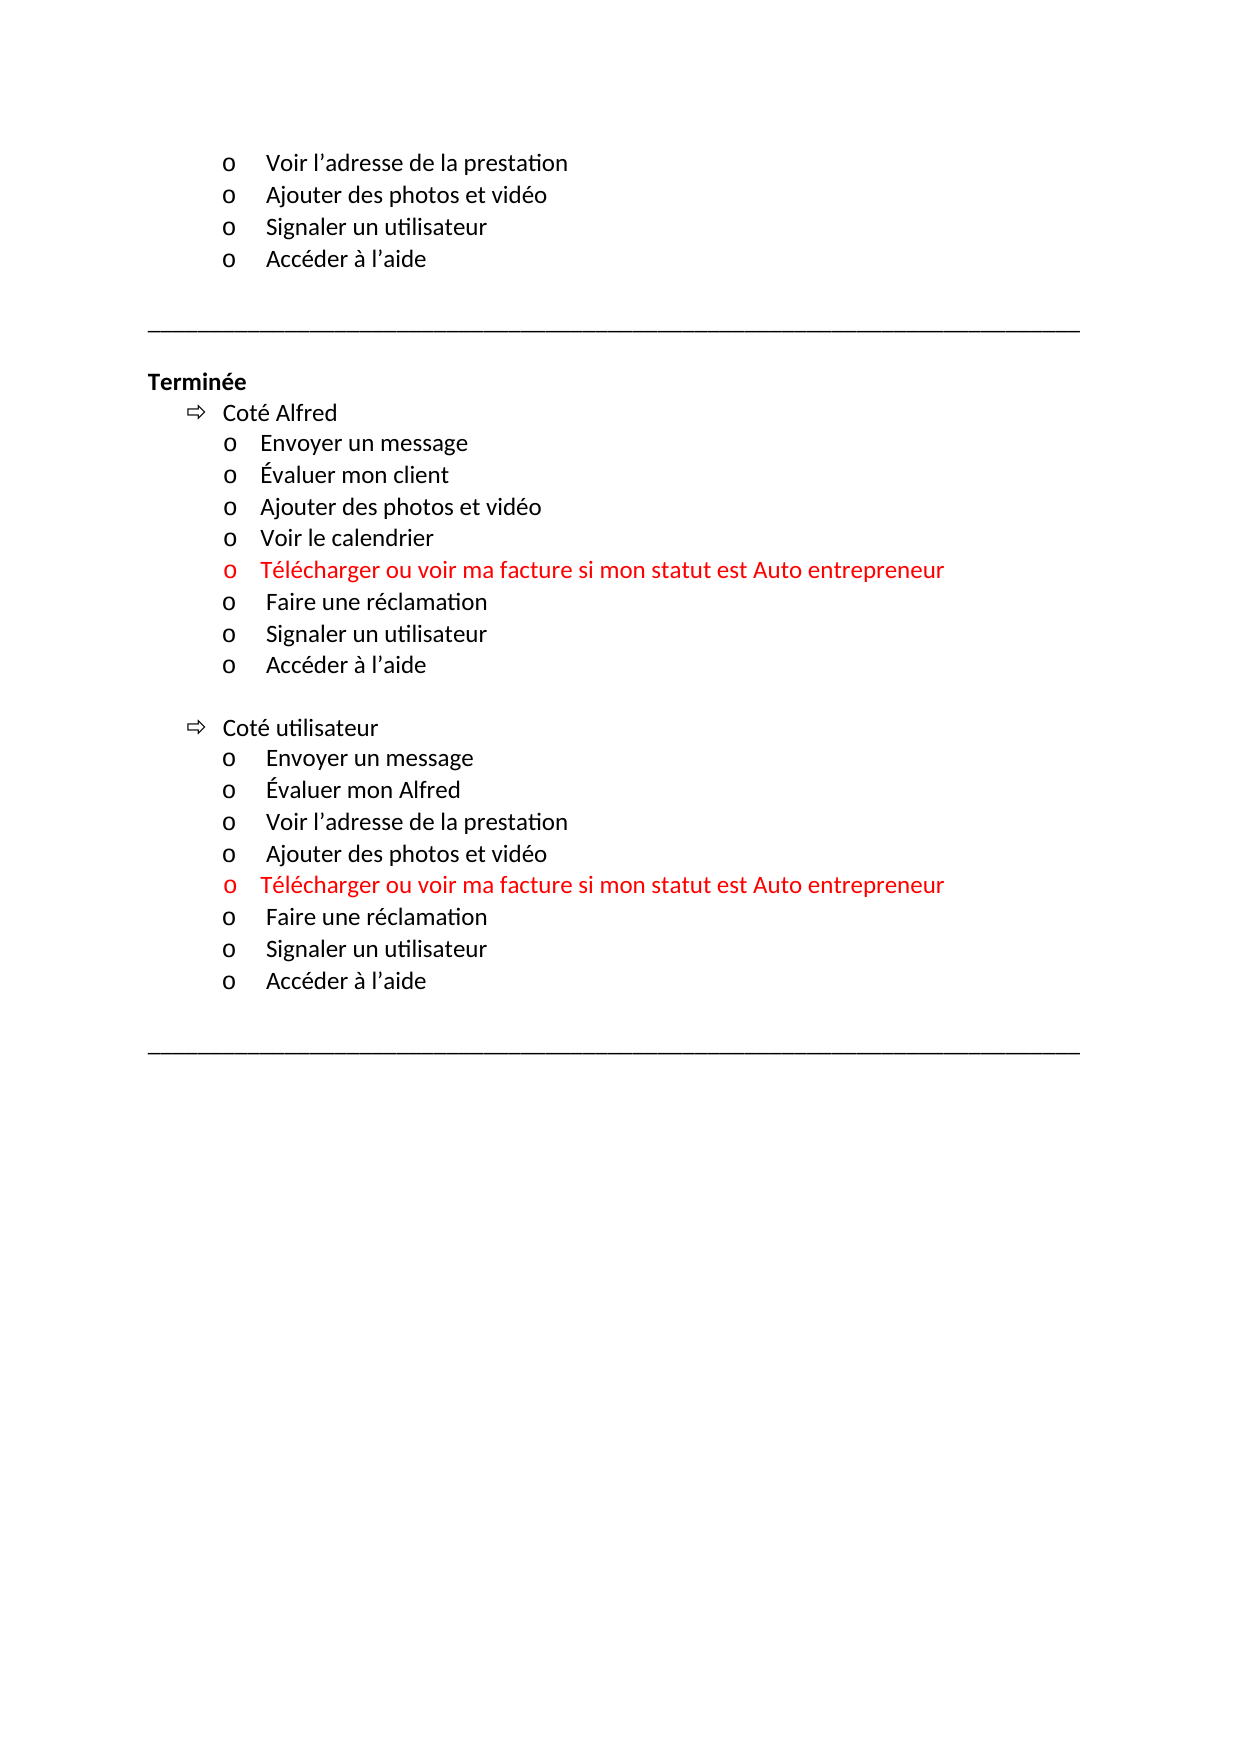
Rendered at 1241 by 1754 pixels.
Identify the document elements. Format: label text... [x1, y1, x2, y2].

list Signaler un utilisateur [221, 211, 1093, 243]
list Voir l’adresse de la prestation [221, 148, 1093, 179]
list Voir le calendrier [223, 523, 1093, 554]
list Faire une réclamation [221, 586, 1093, 618]
list Faire une réclamation [221, 901, 1093, 933]
list Ajouter des photos et vidéo [221, 838, 1093, 869]
list Télécharger ou voir ma facture si mon statut est Auto entrepreneur [223, 554, 1093, 586]
list Envoyer un message [221, 742, 1093, 774]
list Voir l’adresse de la prestation [221, 806, 1093, 838]
list Évaluer mon client [223, 459, 1093, 491]
list ___________________________________________________________________________ [148, 1027, 1093, 1058]
list Envoyer un message [223, 427, 1093, 459]
list Ajouter des photos et vidéo [223, 491, 1093, 523]
text Terminée [148, 366, 1093, 397]
list Coté Alfred [185, 397, 1093, 427]
list Ajouter des photos et vidéo [221, 179, 1093, 211]
list ___________________________________________________________________________ [148, 305, 1093, 336]
list Accéder à l’aide [221, 965, 1093, 997]
list Télécharger ou voir ma facture si mon statut est Auto entrepreneur [223, 869, 1093, 901]
list Coté utilisateur [185, 712, 1093, 742]
list Signaler un utilisateur [221, 933, 1093, 965]
list Accéder à l’aide [221, 243, 1093, 275]
list Accéder à l’aide [221, 650, 1093, 681]
list Évaluer mon Alfred [221, 774, 1093, 806]
list Signaler un utilisateur [221, 618, 1093, 650]
